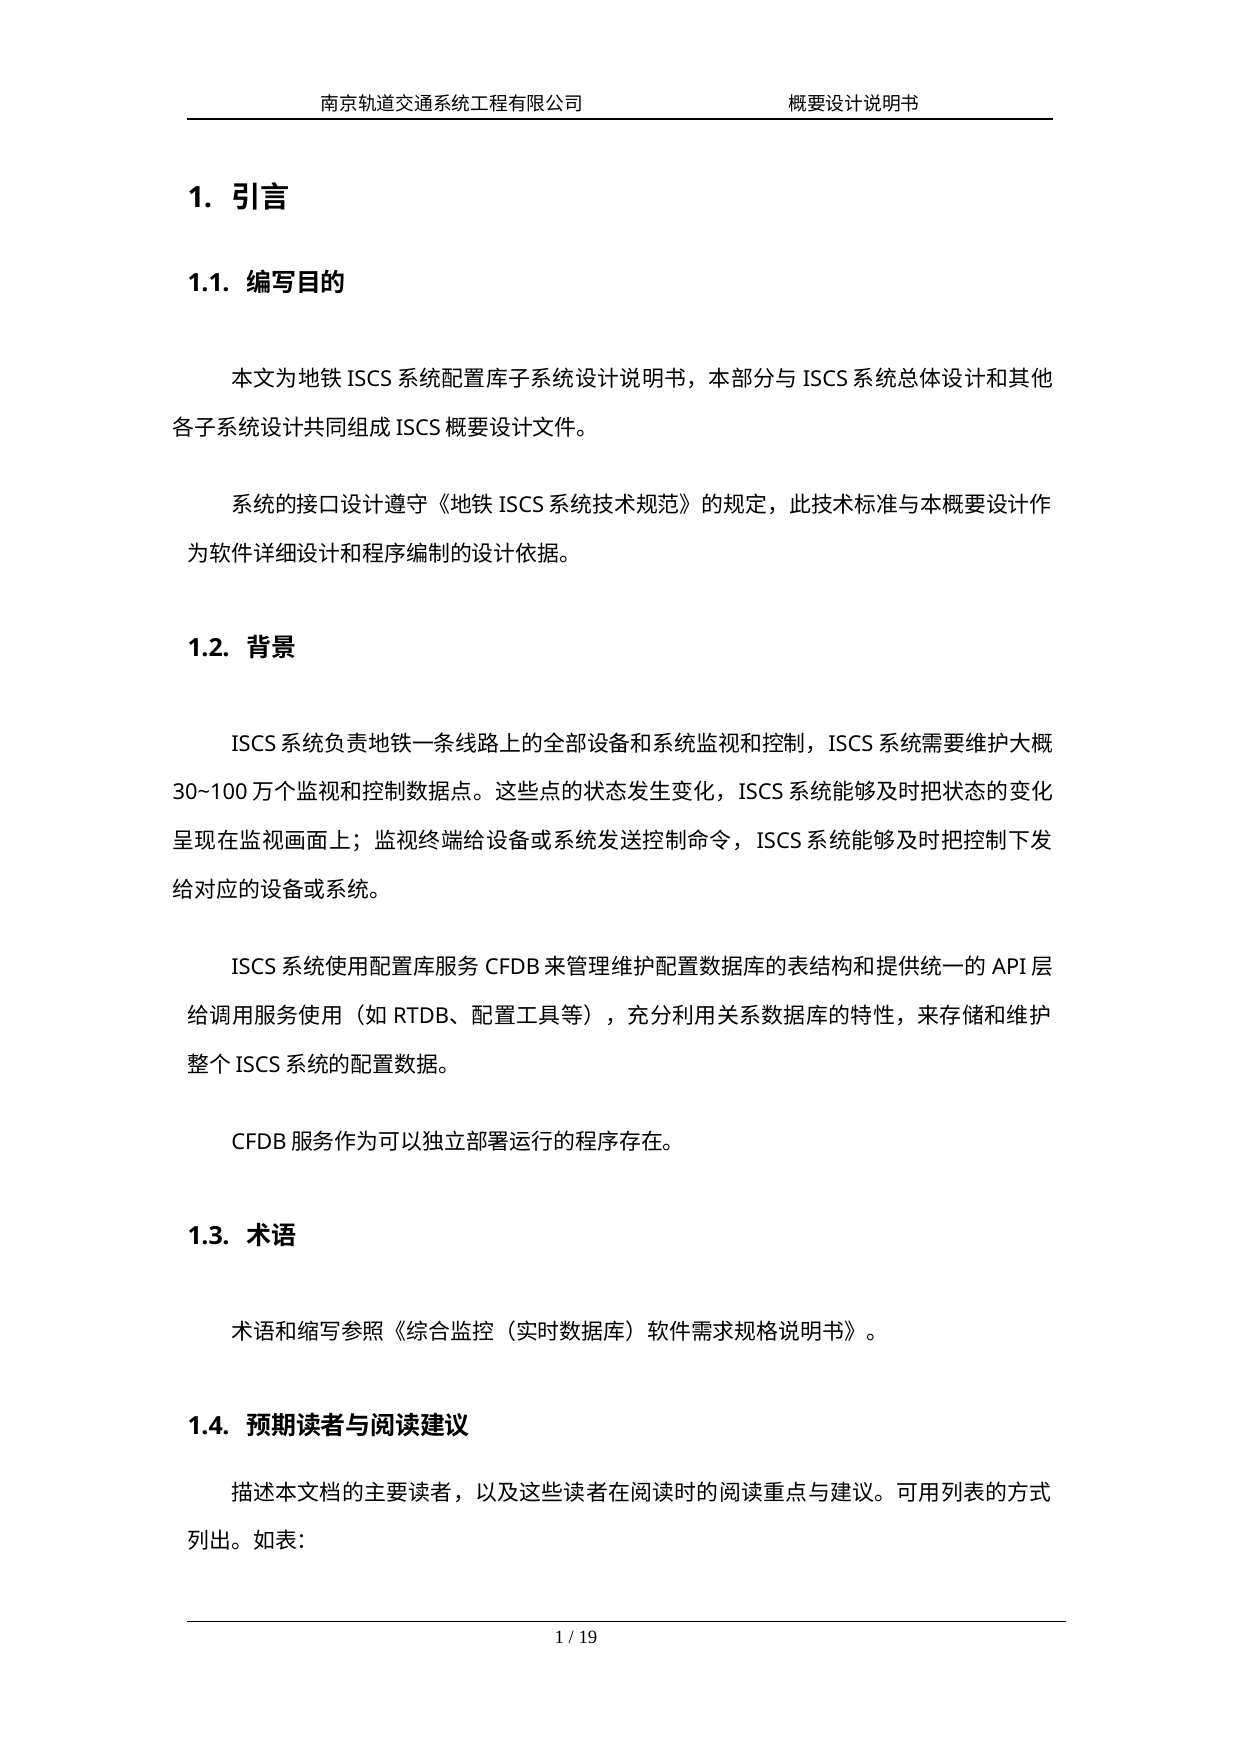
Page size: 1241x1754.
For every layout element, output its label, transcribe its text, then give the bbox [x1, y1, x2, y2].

list 术语和缩写参照《综合监控（实时数据库）软件需求规格说明书》。 [231, 1314, 1053, 1346]
text 背景 [187, 613, 1053, 678]
text ISCS系统使用配置库服务CFDB来管理维护配置数据库的表结构和提供统一的API层给调用服务使用（如RTDB、配置工具等），充分利用关系数据库的特性，来存储和维护整个ISCS系统的配置数据。 [187, 949, 1053, 1079]
list 本文为地铁ISCS系统配置库子系统设计说明书，本部分与ISCS系统总体设计和其他各子系统设计共同组成ISCS概要设计文件。 [172, 360, 1053, 442]
list 系统的接口设计遵守《地铁ISCS系统技术规范》的规定，此技术标准与本概要设计作为软件详细设计和程序编制的设计依据。 [187, 487, 1053, 568]
subtitle 引言 [187, 162, 1053, 227]
list ISCS系统负责地铁一条线路上的全部设备和系统监视和控制，ISCS系统需要维护大概30~100万个监视和控制数据点。这些点的状态发生变化，ISCS系统能够及时把状态的变化呈现在监视画面上；监视终端给设备或系统发送控制命令，ISCS系统能够及时把控制下发给对应的设备或系统。 [172, 725, 1053, 904]
text 预期读者与阅读建议 [187, 1391, 1053, 1456]
text CFDB服务作为可以独立部署运行的程序存在。 [187, 1124, 1053, 1156]
text 描述本文档的主要读者，以及这些读者在阅读时的阅读重点与建议。可用列表的方式列出。如表： [187, 1474, 1053, 1556]
text 编写目的 [187, 248, 1053, 313]
text 术语 [187, 1201, 1053, 1266]
